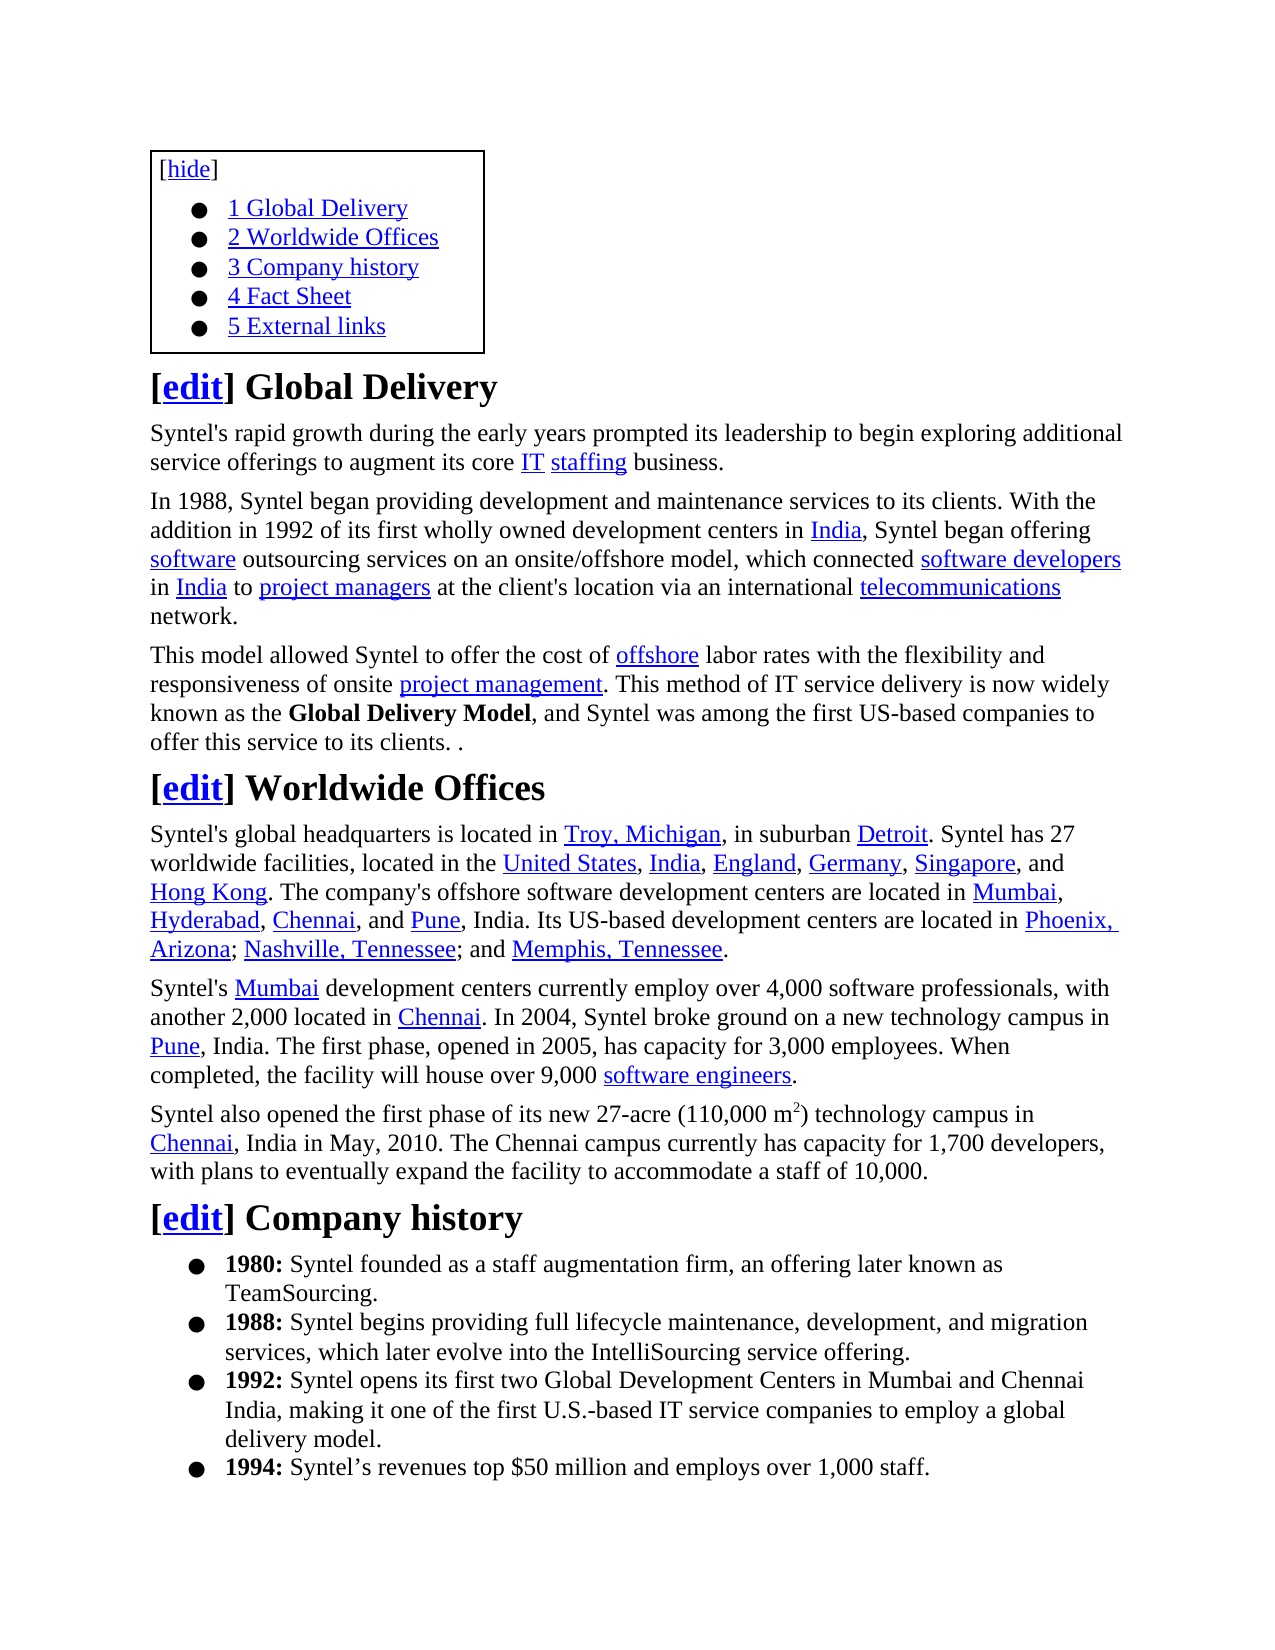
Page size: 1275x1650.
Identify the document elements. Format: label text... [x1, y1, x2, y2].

list 1988: Syntel begins providing full lifecycle maintenance, development, and migration services, which later evolve into the IntelliSourcing service offering. [187, 1307, 1125, 1366]
list 1994: Syntel’s revenues top $50 million and employs over 1,000 staff. [187, 1452, 1125, 1482]
text This model allowed Syntel to offer the cost of offshore labor rates with the flexibility and responsiveness of onsite project management. This method of IT service delivery is now widely known as the Global Delivery Model, and Syntel was among the first US-based companies to offer this service to its clients. . [150, 640, 1125, 755]
list 1980: Syntel founded as a staff augmentation firm, an offering later known as TeamSourcing. [187, 1249, 1125, 1307]
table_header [152, 152, 483, 352]
text Syntel's global headquarters is located in Troy, Michigan, in suburban Detroit. Syntel has 27 worldwide facilities, located in the United States, India, England, Germany, Singapore, and Hong Kong. The company's offshore software development centers are located in Mumbai, Hyderabad, Chennai, and Pune, India. Its US-based development centers are located in Phoenix, Arizona; Nashville, Tennessee; and Memphis, Tennessee. [150, 819, 1125, 963]
text Syntel also opened the first phase of its new 27-acre (110,000 m2) technology campus in Chennai, India in May, 2010. The Chennai campus currently has capacity for 1,700 developers, with plans to eventually expand the facility to accommodate a staff of 10,000. [150, 1099, 1125, 1185]
list 1992: Syntel opens its first two Global Development Centers in Mumbai and Chennai India, making it one of the first U.S.-based IT service companies to employ a global delivery model. [187, 1366, 1125, 1452]
text Syntel's Mumbai development centers currently employ over 4,000 software professionals, with another 2,000 located in Chennai. In 2004, Syntel broke ground on a new technology campus in Pune, India. The first phase, opened in 2005, has capacity for 3,000 employees. When completed, the facility will house over 9,000 software engineers. [150, 973, 1125, 1088]
text In 1988, Syntel began providing development and maintenance services to its clients. With the addition in 1992 of its first wholly owned development centers in India, Syntel began offering software outsourcing services on an onsite/offshore model, which connected software developers in India to project managers at the client's location via an international telecommunications network. [150, 486, 1125, 630]
text [edit] Company history [150, 1196, 1125, 1239]
text [edit] Global Delivery [150, 365, 1125, 408]
text [edit] Worldwide Offices [150, 766, 1125, 809]
text Syntel's rapid growth during the early years prompted its leadership to begin exploring additional service offerings to augment its core IT staffing business. [150, 418, 1125, 476]
